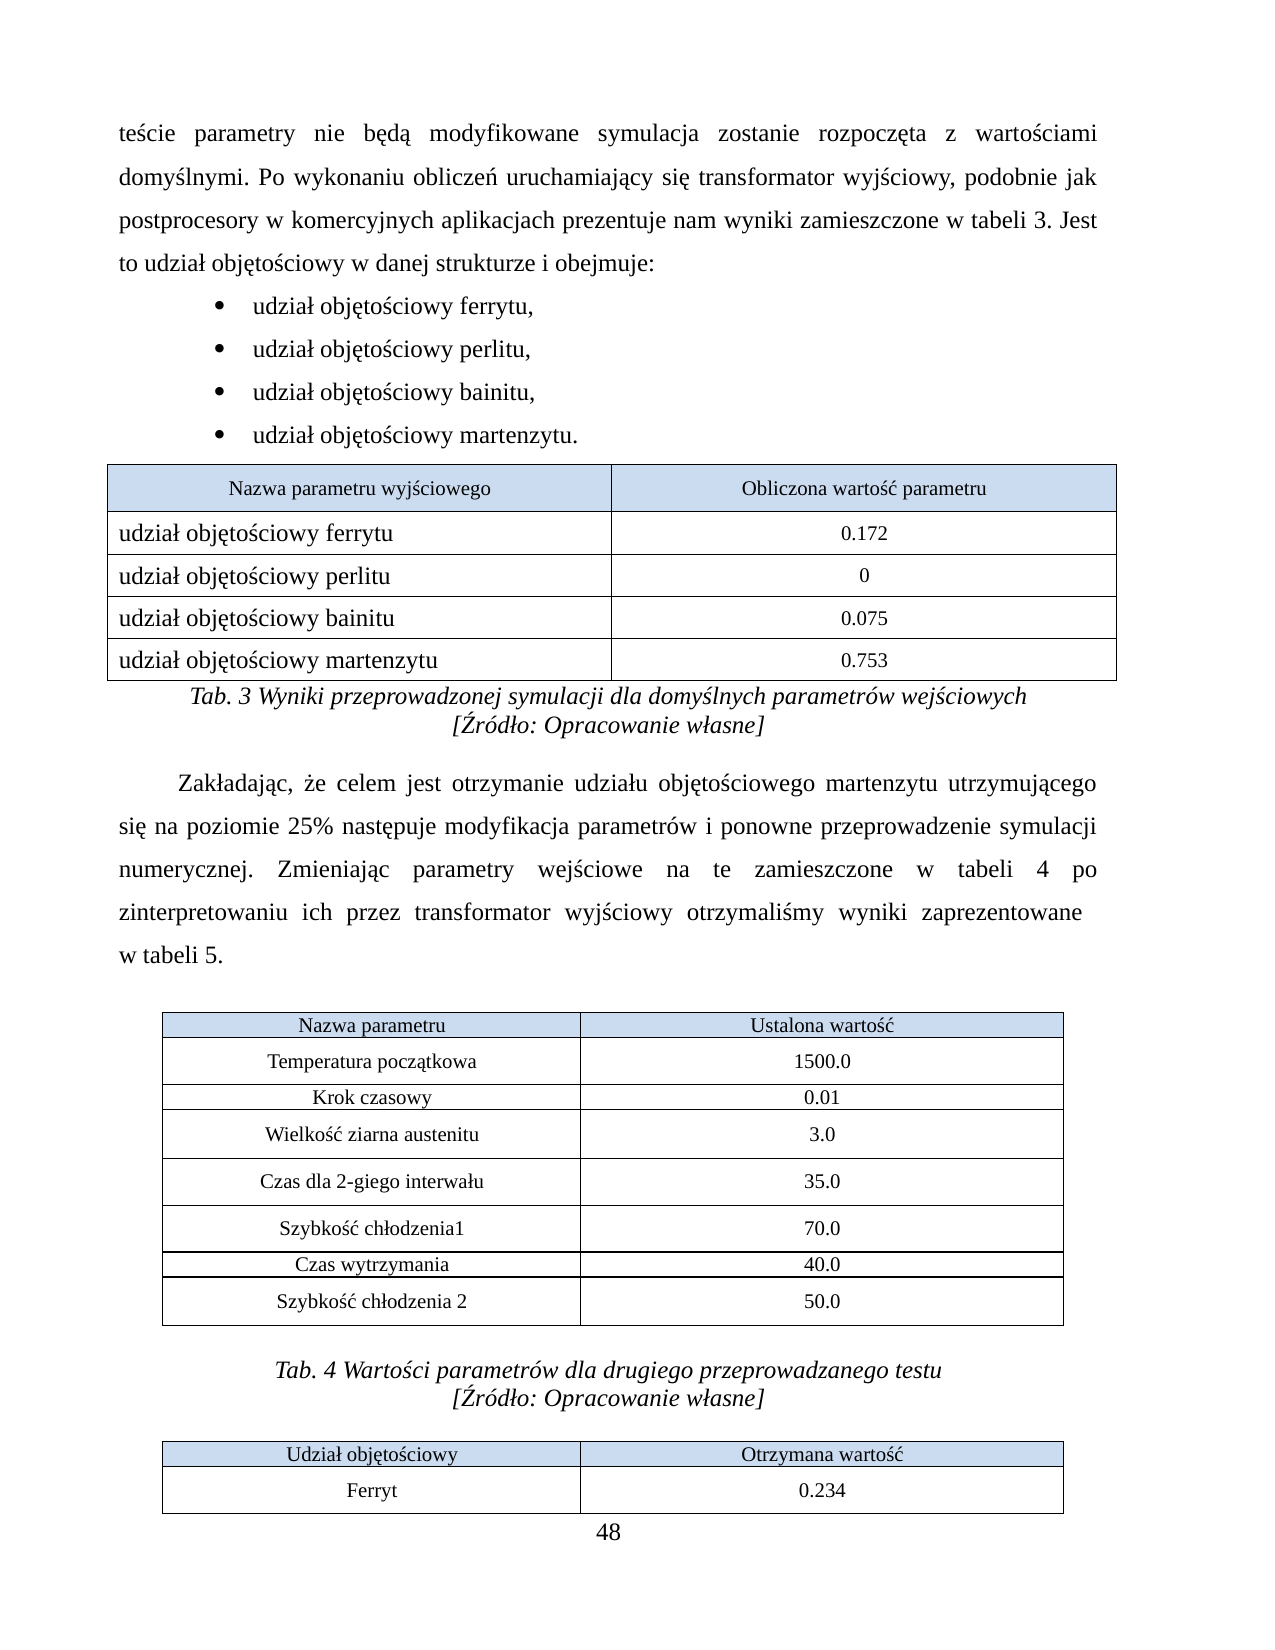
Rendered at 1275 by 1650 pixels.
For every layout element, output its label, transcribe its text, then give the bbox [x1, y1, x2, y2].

table_cell Czas dla 2-giego interwału [163, 1159, 580, 1204]
table_cell 40.0 [581, 1253, 1063, 1276]
table_header Obliczona wartość parametru [612, 465, 1116, 511]
table_cell 1500.0 [581, 1038, 1063, 1084]
table_header Otrzymana wartość [581, 1442, 1063, 1466]
table_cell 0.234 [581, 1467, 1063, 1513]
text Tab. 4 Wartości parametrów dla drugiego przeprowadzanego testu [Źródło: Opracowanie własne] [118, 1355, 1098, 1412]
table_cell Szybkość chłodzenia1 [163, 1206, 580, 1251]
table_cell 70.0 [581, 1206, 1063, 1251]
text Zakładając, że celem jest otrzymanie udziału objętościowego martenzytu utrzymującego się na poziomie 25% następuje modyfikacja parametrów i ponowne przeprowadzenie symulacji numerycznej. Zmieniając parametry wejściowe na te zamieszczone w tabeli 4 po zinterpretowaniu ich przez transformator wyjściowy otrzymaliśmy wyniki zaprezentowane w tabeli 5. [118, 768, 1098, 969]
table_cell udział objętościowy martenzytu [108, 639, 611, 680]
table_header Nazwa parametru wyjściowego [108, 465, 611, 511]
table_cell Ferryt [163, 1467, 580, 1513]
text Tab. 3 Wyniki przeprowadzonej symulacji dla domyślnych parametrów wejściowych [Źródło: Opracowanie własne] [118, 681, 1098, 739]
table_cell 0.075 [612, 597, 1116, 638]
list udział objętościowy martenzytu. [215, 420, 1098, 449]
table_cell 0.01 [581, 1085, 1063, 1109]
list udział objętościowy perlitu, [215, 334, 1098, 363]
table_cell 50.0 [581, 1278, 1063, 1325]
table_cell 0 [612, 555, 1116, 596]
table_cell Krok czasowy [163, 1085, 580, 1109]
table_header Udział objętościowy [163, 1442, 580, 1466]
table_cell udział objętościowy ferrytu [108, 512, 611, 553]
table_cell 0.172 [612, 512, 1116, 553]
table_header Ustalona wartość [581, 1013, 1063, 1037]
table_cell Czas wytrzymania [163, 1253, 580, 1276]
table_cell 3.0 [581, 1110, 1063, 1158]
table_cell Temperatura początkowa [163, 1038, 580, 1084]
table_cell Wielkość ziarna austenitu [163, 1110, 580, 1158]
list udział objętościowy ferrytu, [215, 291, 1098, 320]
table_cell 35.0 [581, 1159, 1063, 1204]
list udział objętościowy bainitu, [215, 377, 1098, 406]
table_cell Szybkość chłodzenia 2 [163, 1278, 580, 1325]
table_cell udział objętościowy bainitu [108, 597, 611, 638]
table_cell udział objętościowy perlitu [108, 555, 611, 596]
table_cell 0.753 [612, 639, 1116, 680]
table_header Nazwa parametru [163, 1013, 580, 1037]
